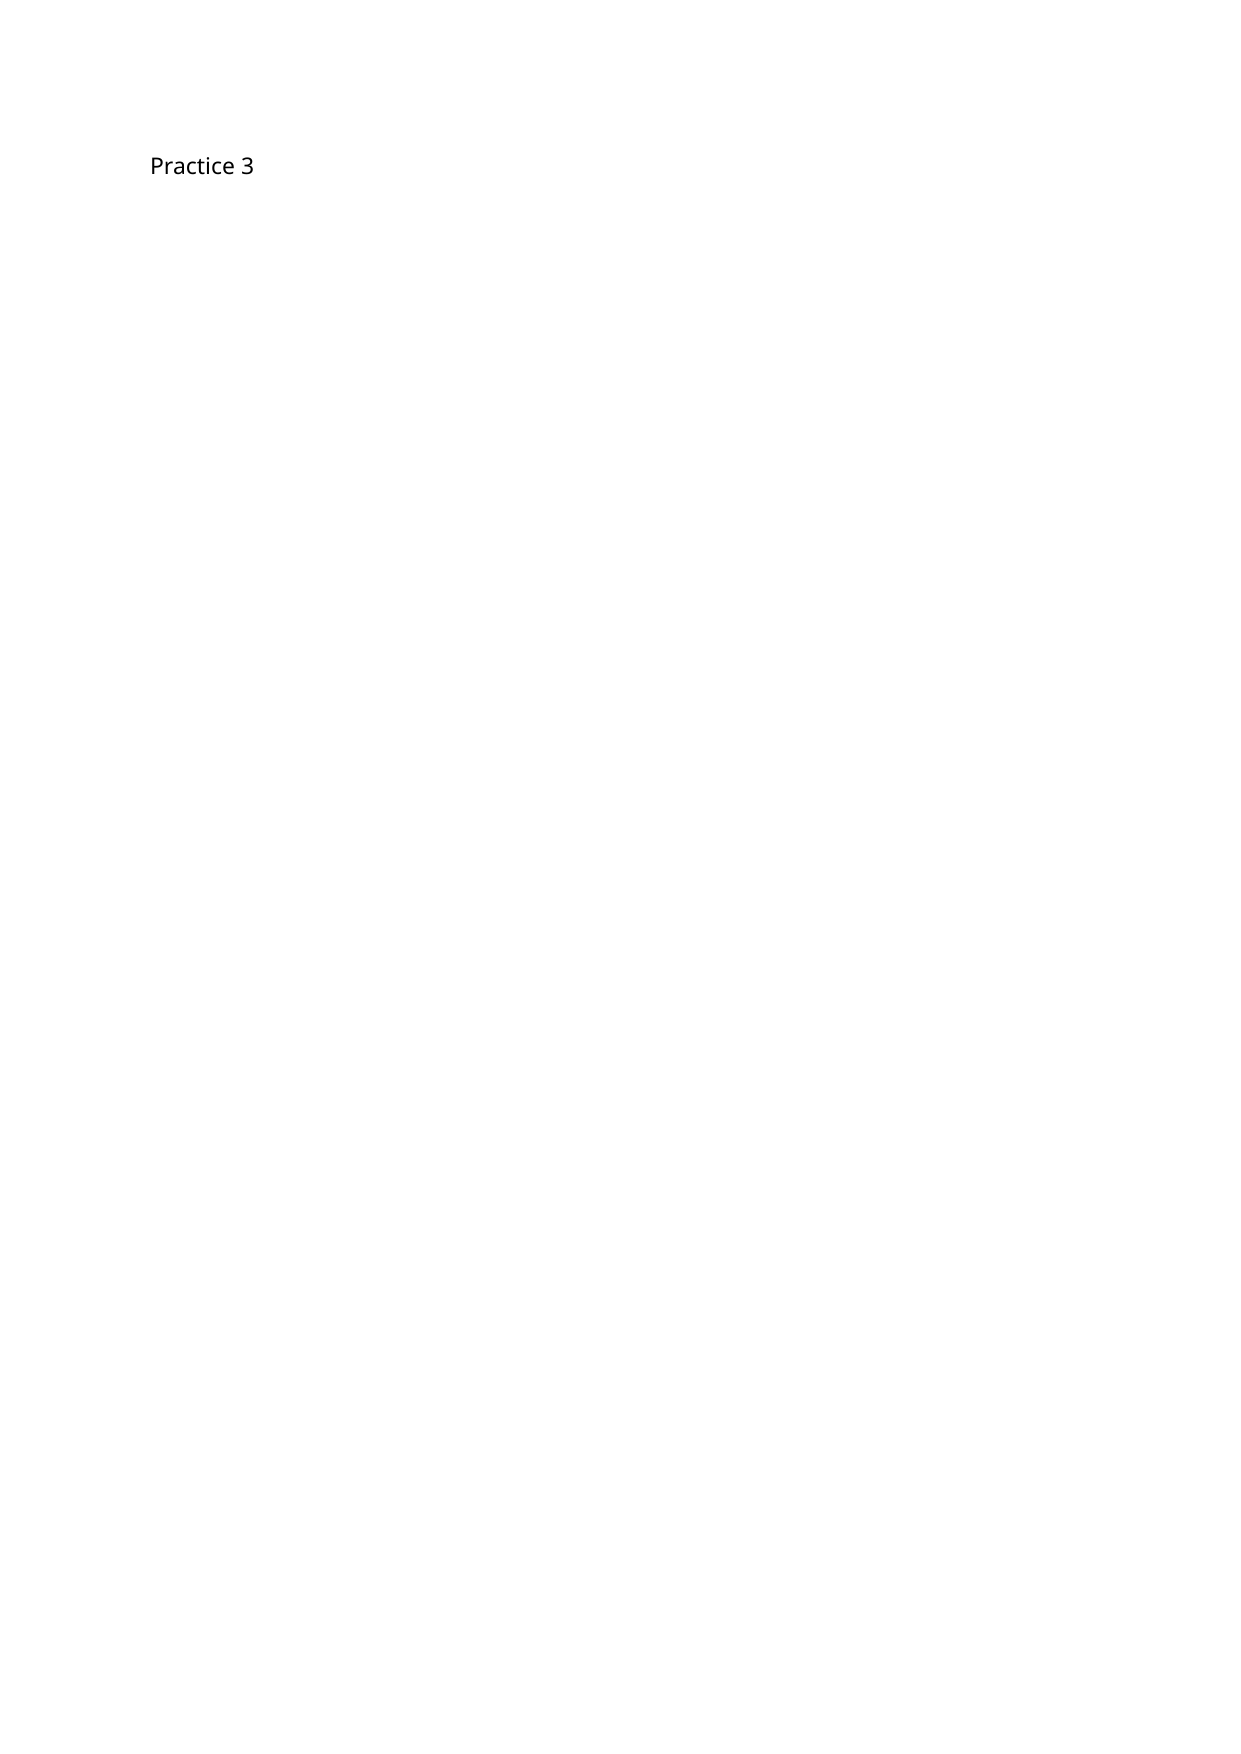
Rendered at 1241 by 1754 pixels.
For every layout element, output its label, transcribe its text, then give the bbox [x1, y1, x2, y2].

text Practice 3 [150, 150, 1090, 181]
